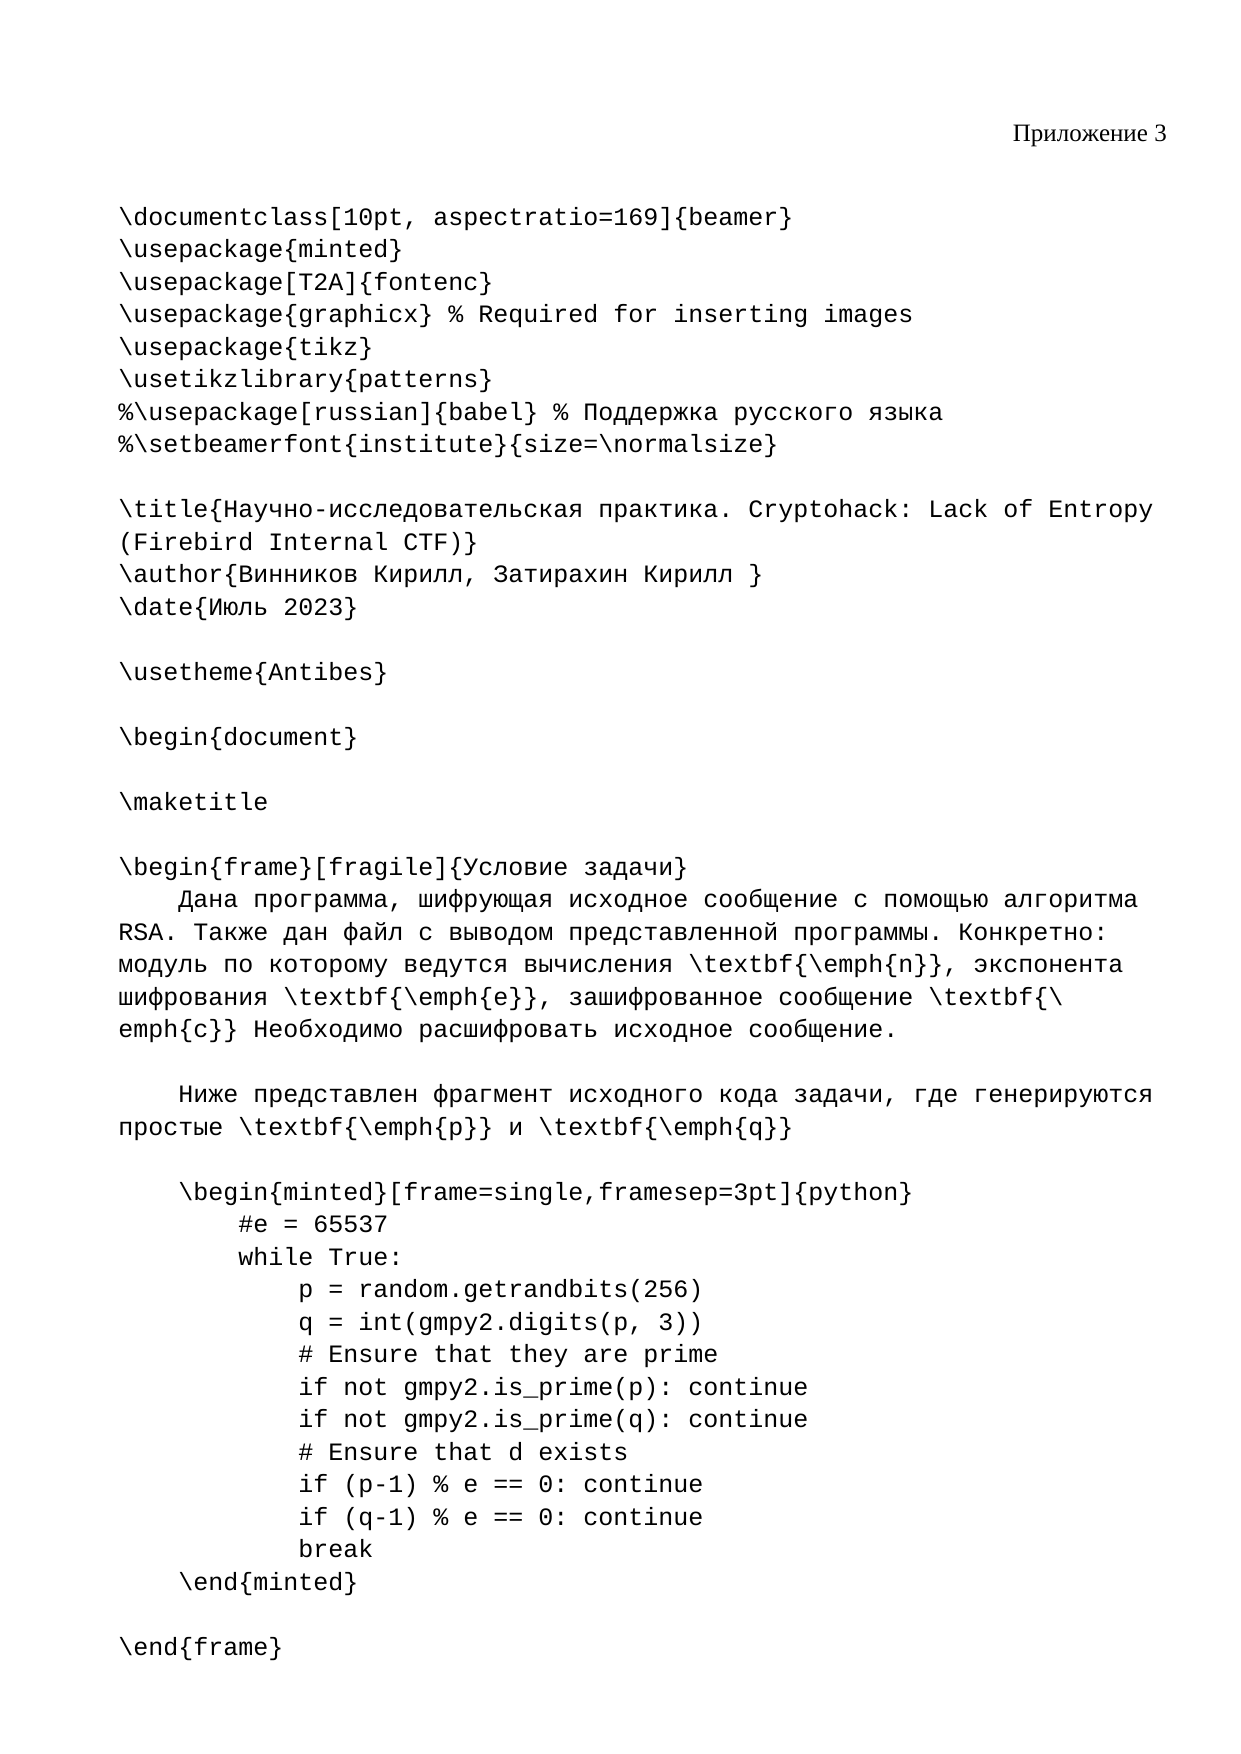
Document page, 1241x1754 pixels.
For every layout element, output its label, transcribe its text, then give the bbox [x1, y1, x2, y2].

text \title{Научно-исследовательская практика. Cryptohack: Lack of Entropy (Firebird Internal CTF)} [118, 497, 1167, 558]
text break [118, 1537, 1167, 1565]
text \usepackage{minted} [118, 237, 1167, 265]
text while True: [118, 1244, 1167, 1273]
text %\usepackage[russian]{babel} % Поддержка русского языка [118, 399, 1167, 428]
text #e = 65537 [118, 1212, 1167, 1240]
text \documentclass[10pt, aspectratio=169]{beamer} [118, 204, 1167, 233]
text if not gmpy2.is_prime(p): continue [118, 1374, 1167, 1403]
text q = int(gmpy2.digits(p, 3)) [118, 1309, 1167, 1338]
text Ниже представлен фрагмент исходного кода задачи, где генерируются простые \textbf{\emph{p}} и \textbf{\emph{q}} [118, 1082, 1167, 1143]
text Дана программа, шифрующая исходное сообщение с помощью алгоритма RSA. Также дан файл с выводом представленной программы. Конкретно: модуль по которому ведутся вычисления \textbf{\emph{n}}, экспонента шифрования \textbf{\emph{e}}, зашифрованное сообщение \textbf{\emph{c}} Необходимо расшифровать исходное сообщение. [118, 887, 1167, 1045]
text \begin{minted}[frame=single,framesep=3pt]{python} [118, 1179, 1167, 1208]
text \author{Винников Кирилл, Затирахин Кирилл } [118, 562, 1167, 590]
text # Ensure that d exists [118, 1439, 1167, 1468]
text Приложение 3 [118, 118, 1167, 147]
text p = random.getrandbits(256) [118, 1277, 1167, 1305]
text if (p-1) % e == 0: continue [118, 1472, 1167, 1500]
text \end{minted} [118, 1569, 1167, 1598]
text \usepackage{tikz} [118, 334, 1167, 363]
text \usepackage{graphicx} % Required for inserting images [118, 302, 1167, 330]
text if (q-1) % e == 0: continue [118, 1504, 1167, 1533]
text \maketitle [118, 789, 1167, 818]
text \date{Июль 2023} [118, 594, 1167, 623]
text \begin{document} [118, 724, 1167, 753]
text if not gmpy2.is_prime(q): continue [118, 1407, 1167, 1435]
text %\setbeamerfont{institute}{size=\normalsize} [118, 432, 1167, 460]
text \end{frame} [118, 1634, 1167, 1663]
text \usepackage[T2A]{fontenc} [118, 269, 1167, 298]
text \usetikzlibrary{patterns} [118, 367, 1167, 395]
text \begin{frame}[fragile]{Условие задачи} [118, 854, 1167, 883]
text \usetheme{Antibes} [118, 659, 1167, 688]
text # Ensure that they are prime [118, 1342, 1167, 1370]
